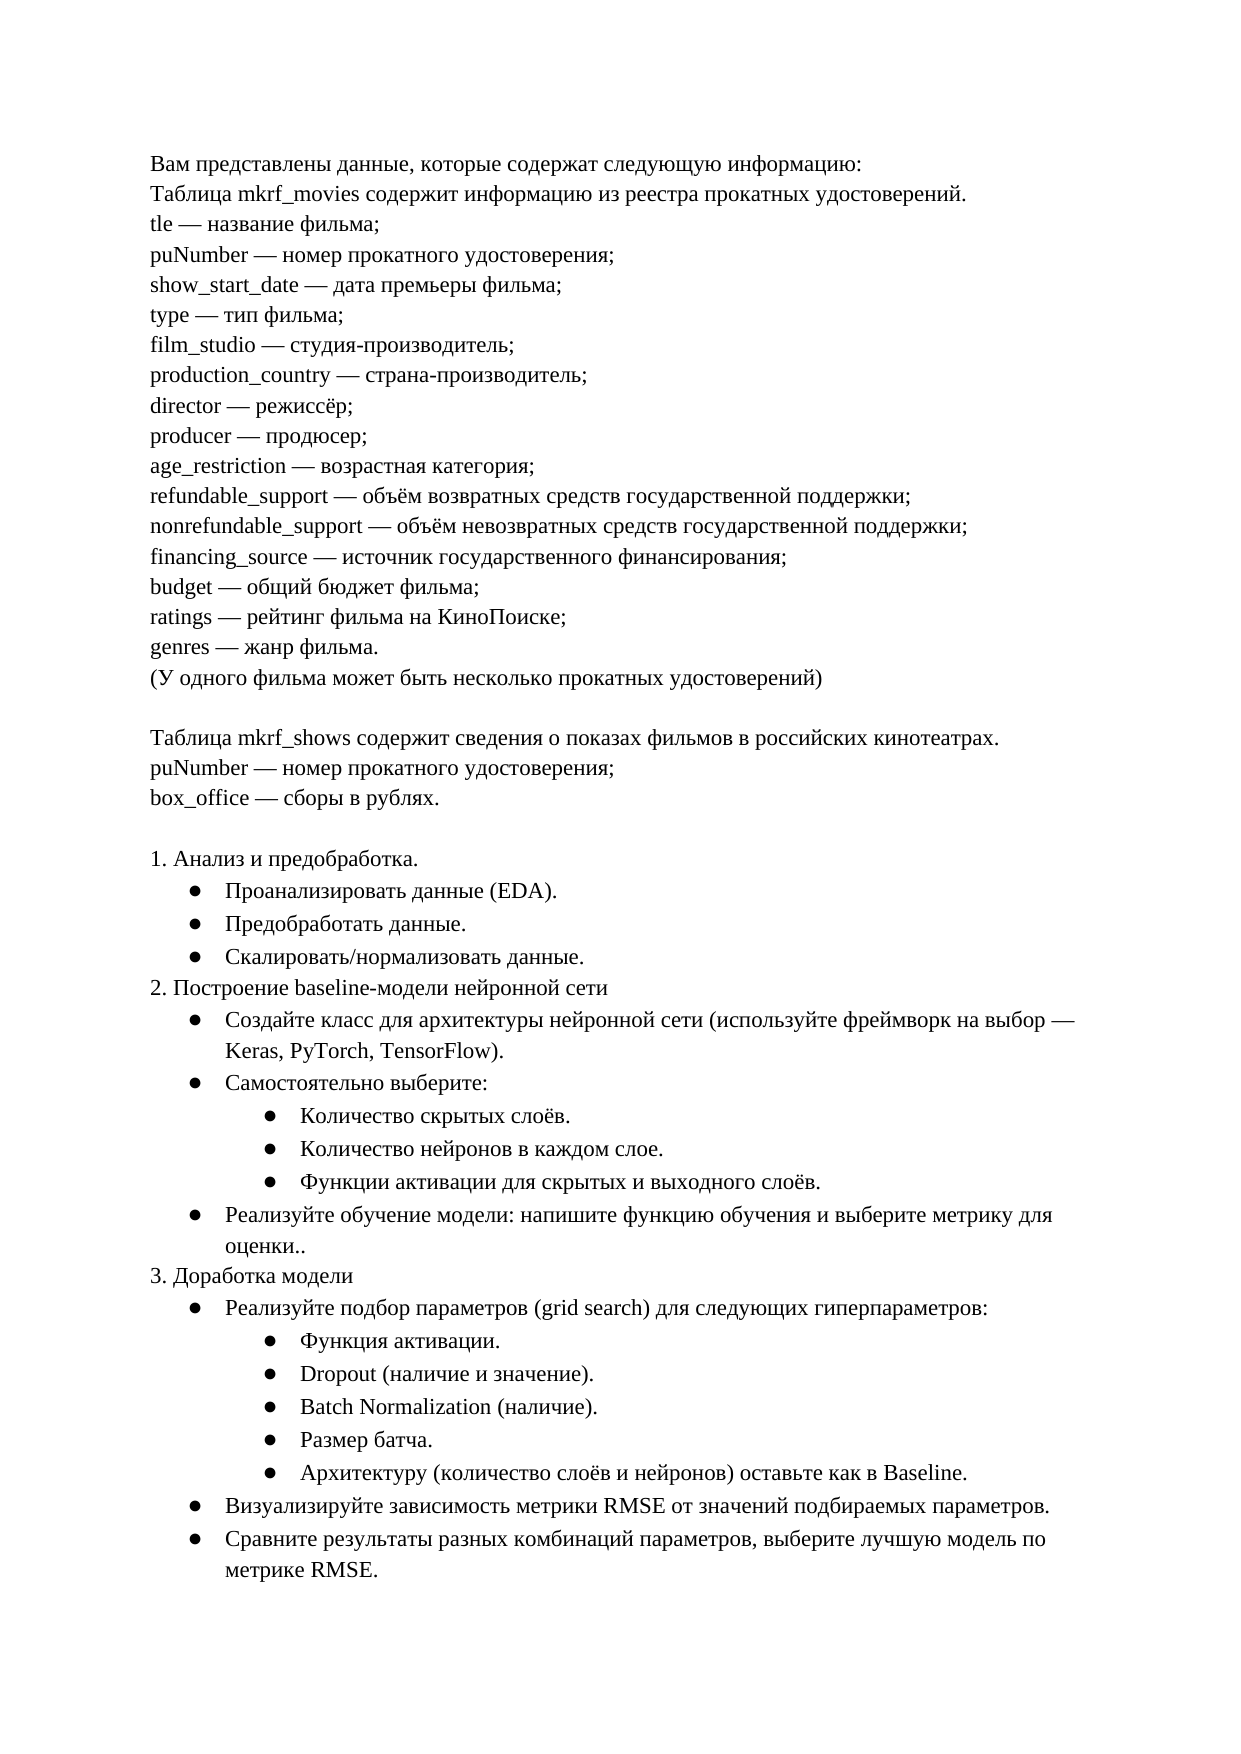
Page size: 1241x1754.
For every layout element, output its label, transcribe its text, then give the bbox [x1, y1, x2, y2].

list Функции активации для скрытых и выходного слоёв. [262, 1166, 1090, 1195]
text film_studio — студия-производитель; [150, 331, 1090, 358]
text 1. Анализ и предобработка. [150, 845, 1090, 871]
list Реализуйте подбор параметров (grid search) для следующих гиперпараметров: [187, 1292, 1090, 1321]
list Визуализируйте зависимость метрики RMSE от значений подбираемых параметров. [187, 1490, 1090, 1519]
list Dropout (наличие и значение). [262, 1358, 1090, 1387]
text ratings — рейтинг фильма на КиноПоиске; [150, 603, 1090, 629]
list Функция активации. [262, 1325, 1090, 1354]
text financing_source — источник государственного финансирования; [150, 543, 1090, 569]
text type — тип фильма; [150, 301, 1090, 327]
list Создайте класс для архитектуры нейронной сети (используйте фреймворк на выбор — Keras, PyTorch, TensorFlow). [187, 1004, 1090, 1063]
text age_restriction — возрастная категория; [150, 452, 1090, 478]
text refundable_support — объём возвратных средств государственной поддержки; [150, 482, 1090, 509]
text nonrefundable_support — объём невозвратных средств государственной поддержки; [150, 512, 1090, 539]
text production_country — страна-производитель; [150, 361, 1090, 388]
list Предобработать данные. [187, 908, 1090, 937]
list Batch Normalization (наличие). [262, 1391, 1090, 1420]
text 2. Построение baseline-модели нейронной сети [150, 974, 1090, 1000]
text genres — жанр фильма. [150, 633, 1090, 660]
text Таблица mkrf_movies содержит информацию из реестра прокатных удостоверений. [150, 180, 1090, 207]
list Реализуйте обучение модели: напишите функцию обучения и выберите метрику для оценки.. [187, 1199, 1090, 1258]
list Размер батча. [262, 1424, 1090, 1453]
list Скалировать/нормализовать данные. [187, 941, 1090, 970]
list Количество нейронов в каждом слое. [262, 1133, 1090, 1162]
text director — режиссёр; [150, 392, 1090, 418]
text Вам представлены данные, которые содержат следующую информацию: [150, 150, 1090, 176]
list Самостоятельно выберите: [187, 1067, 1090, 1096]
text producer — продюсер; [150, 422, 1090, 448]
list Проанализировать данные (EDA). [187, 875, 1090, 904]
list Архитектуру (количество слоёв и нейронов) оставьте как в Baseline. [262, 1457, 1090, 1486]
list Количество скрытых слоёв. [262, 1100, 1090, 1129]
text tle — название фильма; [150, 210, 1090, 237]
list Сравните результаты разных комбинаций параметров, выберите лучшую модель по метрике RMSE. [187, 1523, 1090, 1582]
text puNumber — номер прокатного удостоверения; [150, 241, 1090, 267]
text box_office — сборы в рублях. [150, 784, 1090, 811]
text (У одного фильма может быть несколько прокатных удостоверений) [150, 663, 1090, 690]
text show_start_date — дата премьеры фильма; [150, 271, 1090, 297]
text Таблица mkrf_shows содержит сведения о показах фильмов в российских кинотеатрах. [150, 724, 1090, 750]
text budget — общий бюджет фильма; [150, 573, 1090, 599]
text puNumber — номер прокатного удостоверения; [150, 754, 1090, 781]
text 3. Доработка модели [150, 1262, 1090, 1288]
